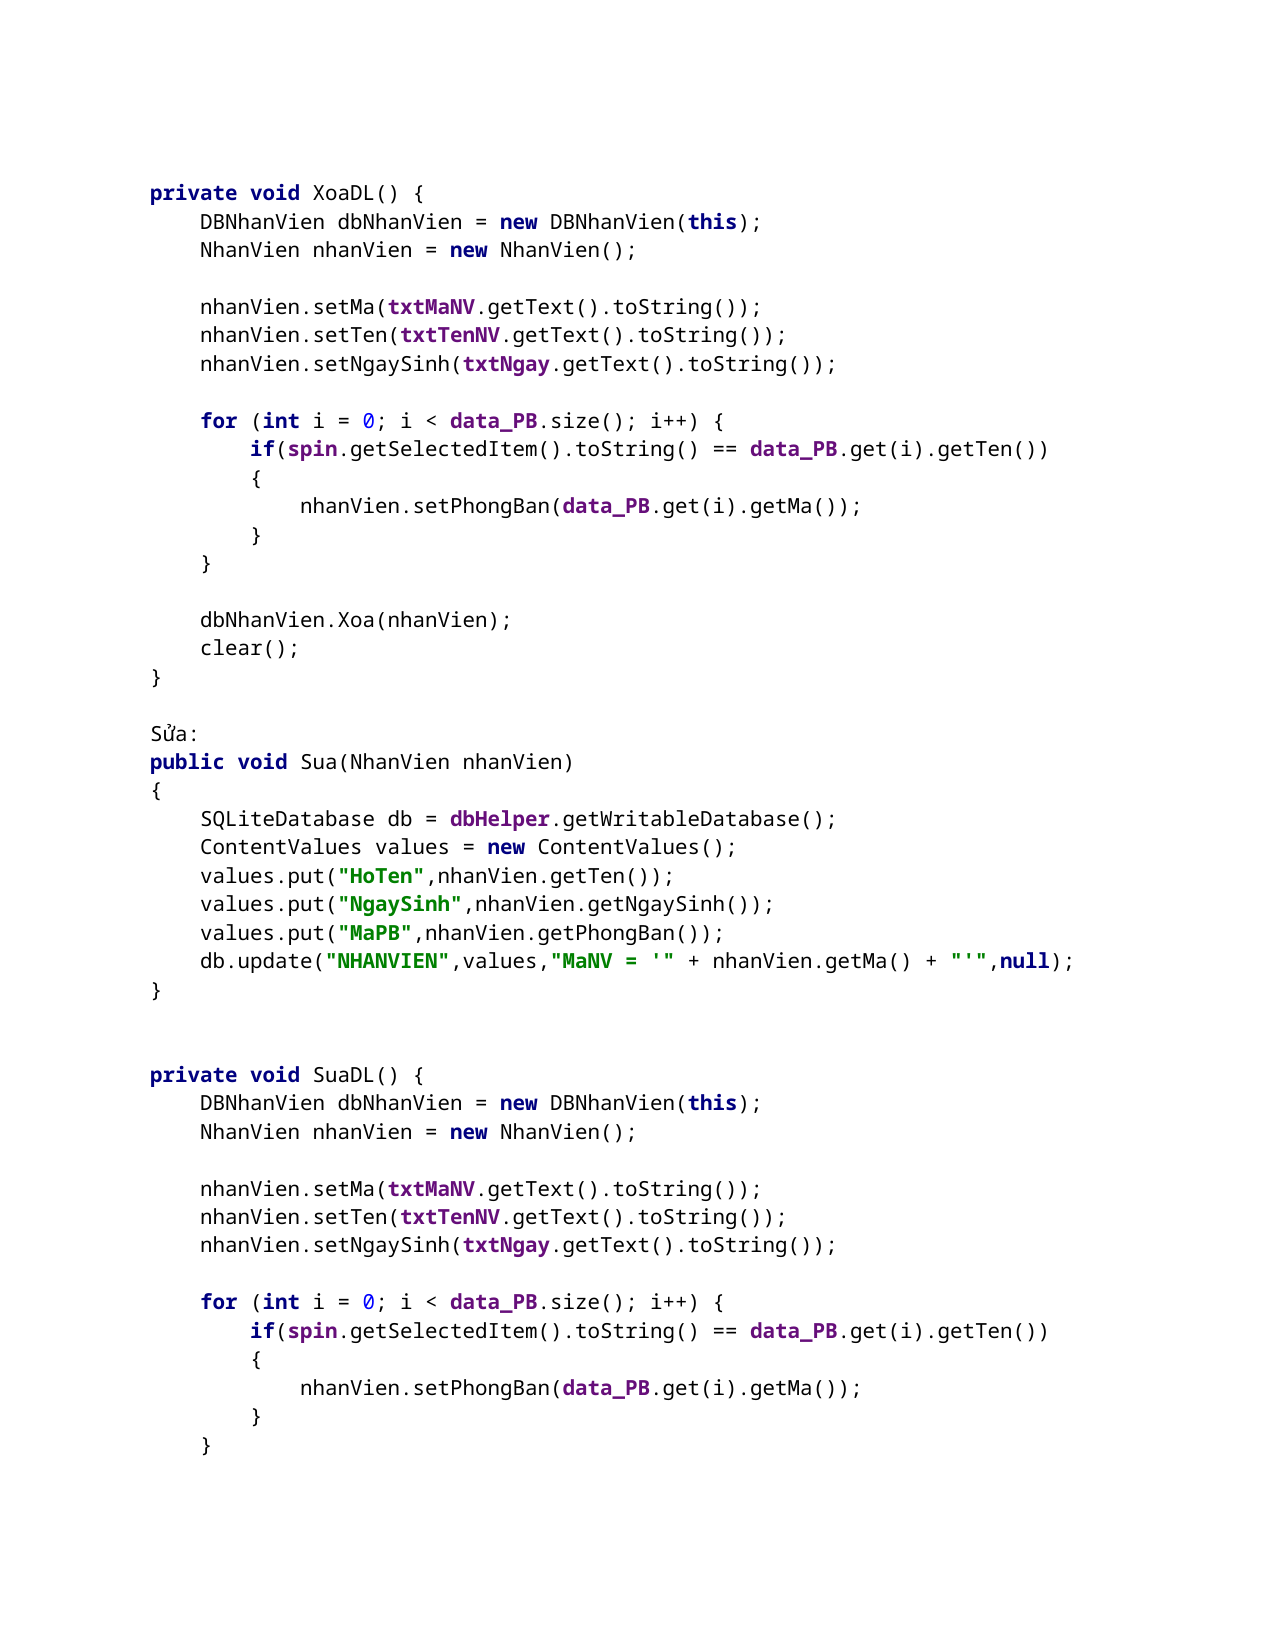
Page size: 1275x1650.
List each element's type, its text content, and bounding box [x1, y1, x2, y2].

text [150, 1060, 1125, 1487]
text private void XoaDL() { DBNhanVien dbNhanVien = new DBNhanVien(this); NhanVien nhanVien = new NhanVien(); nhanVien.setMa(txtMaNV.getText().toString()); nhanVien.setTen(txtTenNV.getText().toString()); nhanVien.setNgaySinh(txtNgay.getText().toString()); for (int i = 0; i < data_PB.size(); i++) { if(spin.getSelectedItem().toString() == data_PB.get(i).getTen()) { nhanVien.setPhongBan(data_PB.get(i).getMa()); } } dbNhanVien.Xoa(nhanVien); clear(); } [150, 178, 1125, 690]
text public void Sua(NhanVien nhanVien) { SQLiteDatabase db = dbHelper.getWritableDatabase(); ContentValues values = new ContentValues(); values.put("HoTen",nhanVien.getTen()); values.put("NgaySinh",nhanVien.getNgaySinh()); values.put("MaPB",nhanVien.getPhongBan()); db.update("NHANVIEN",values,"MaNV = '" + nhanVien.getMa() + "'",null); } [150, 747, 1125, 1003]
text Sửa: [150, 719, 1125, 747]
